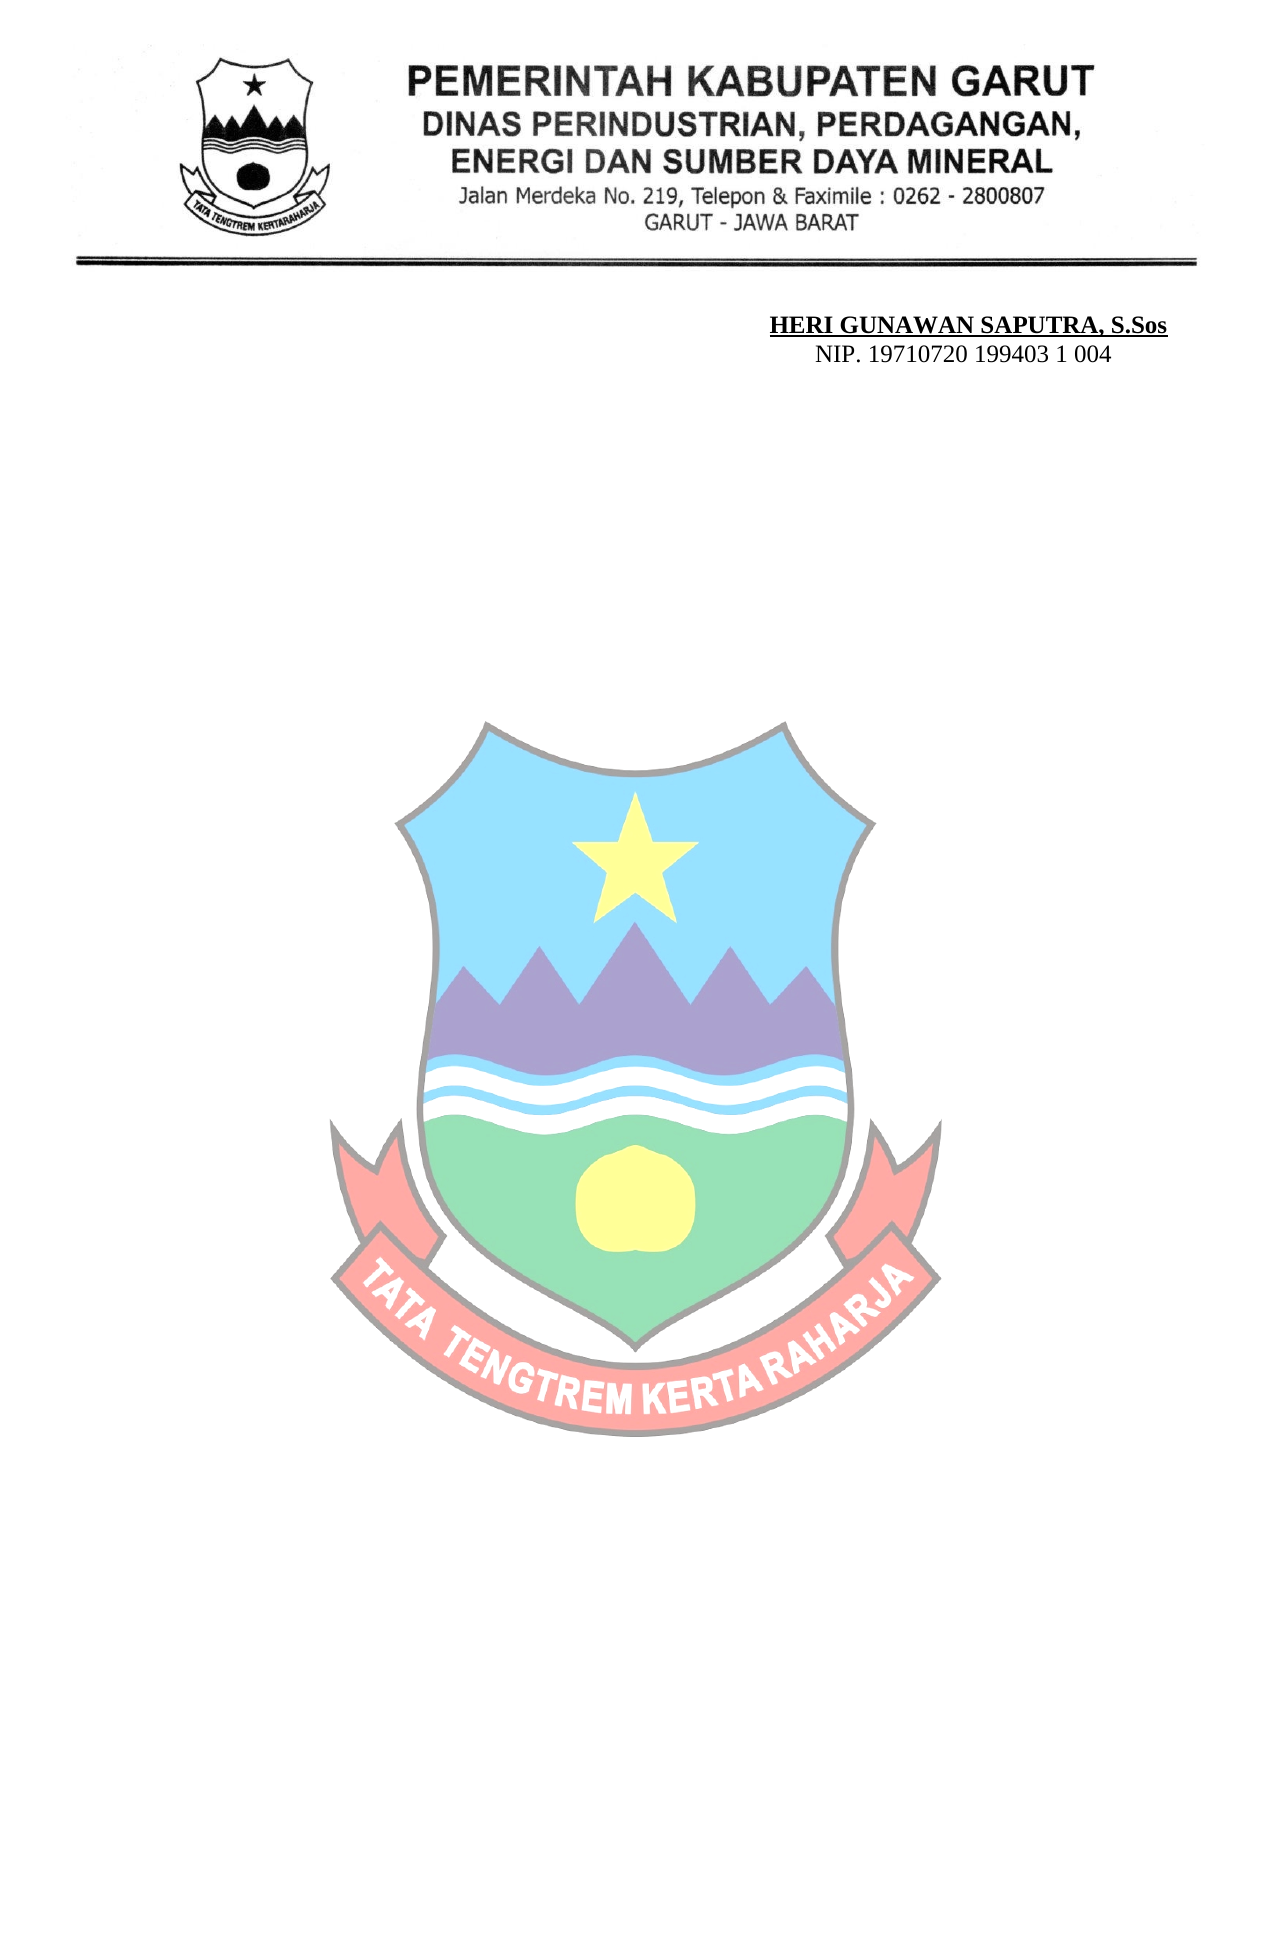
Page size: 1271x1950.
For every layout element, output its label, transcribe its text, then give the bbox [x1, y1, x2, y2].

picture [10, 662, 1261, 1496]
text NIP. 19710720 199403 1 004 [65, 339, 1206, 368]
text HERI GUNAWAN SAPUTRA, S.Sos [731, 310, 1206, 339]
picture [65, 44, 1206, 272]
